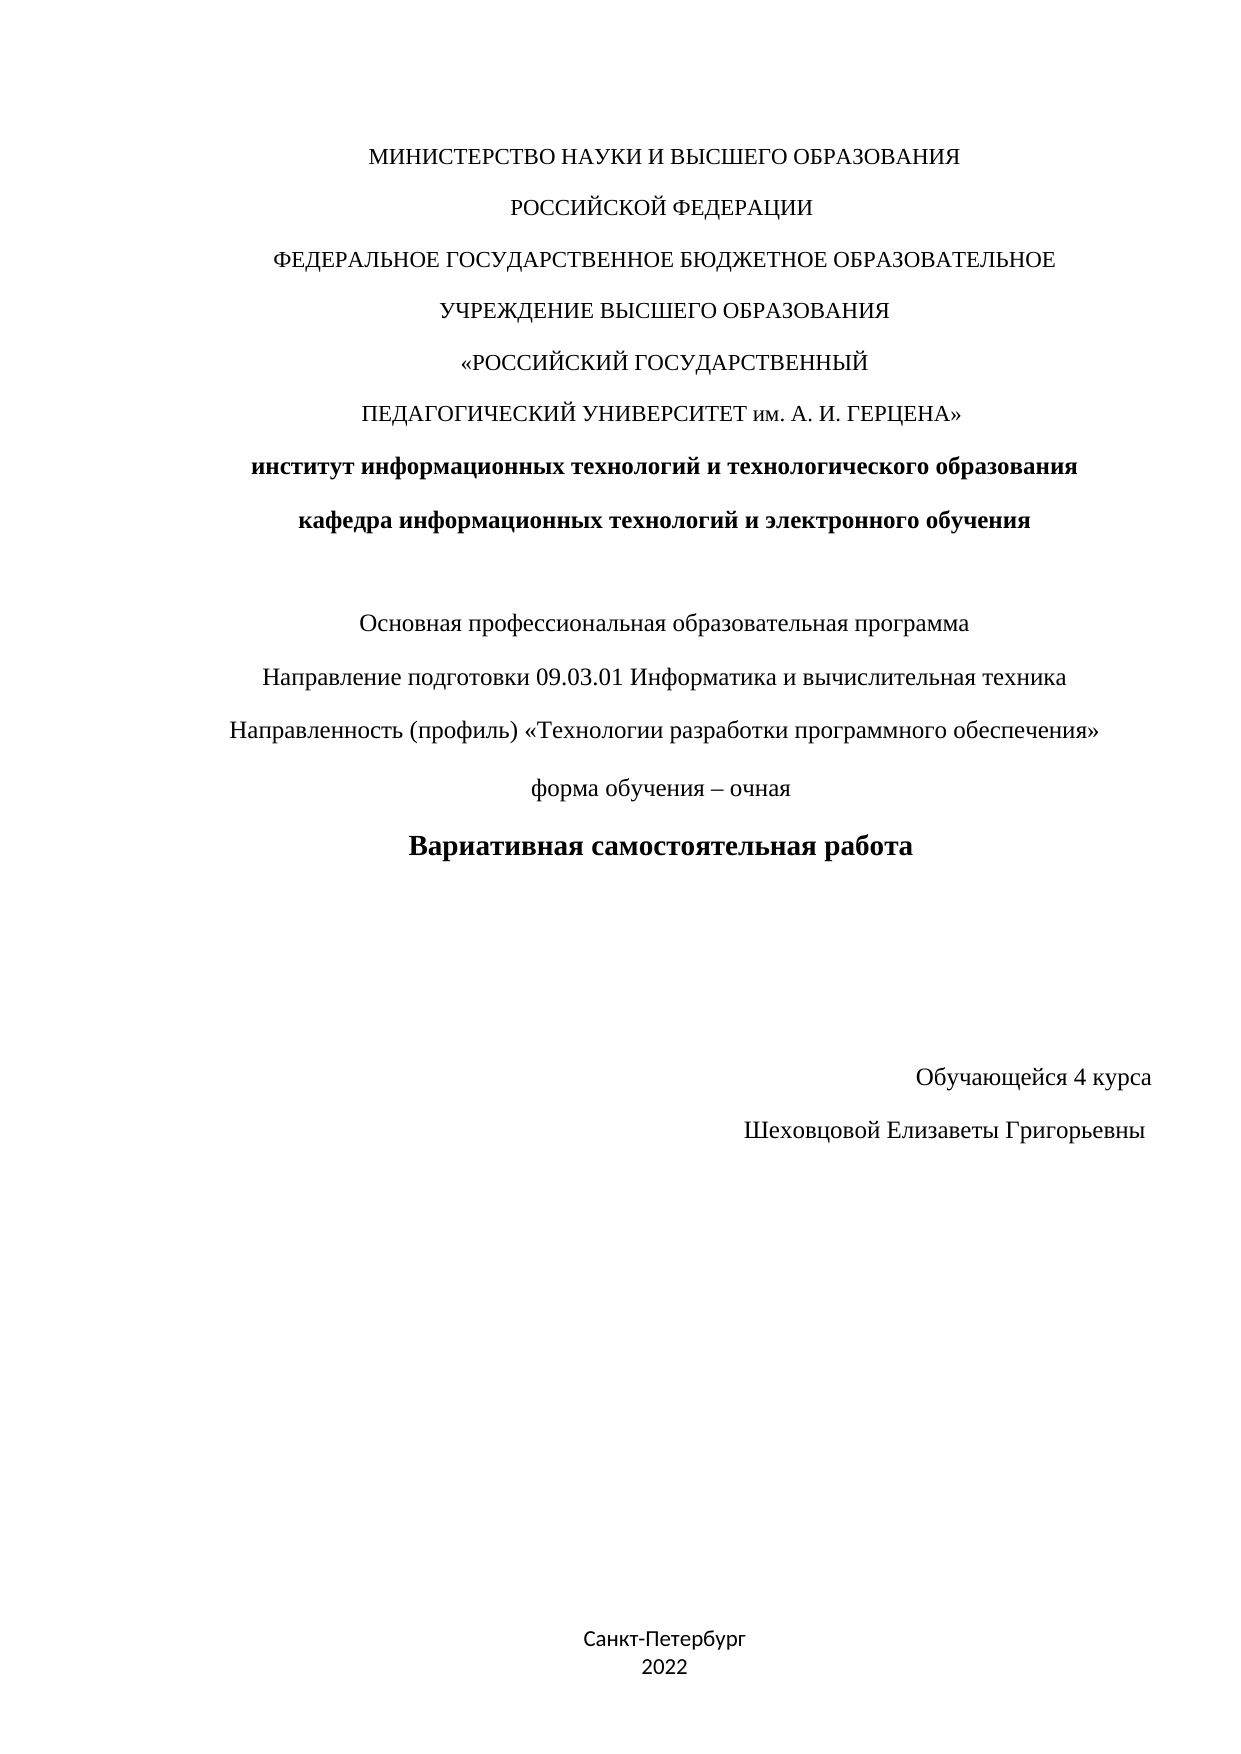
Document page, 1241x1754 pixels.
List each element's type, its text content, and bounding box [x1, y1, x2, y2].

text форма обучения – очная [177, 769, 1152, 803]
text «РОССИЙСКИЙ ГОСУДАРСТВЕННЫЙ [177, 348, 1152, 375]
text ПЕДАГОГИЧЕСКИЙ УНИВЕРСИТЕТ им. А. И. ГЕРЦЕНА» [177, 400, 1152, 426]
text институт информационных технологий и технологического образования [177, 451, 1152, 480]
text Направление подготовки 09.03.01 Информатика и вычислительная техника [177, 662, 1152, 690]
text Шеховцовой Елизаветы Григорьевны [177, 1116, 1152, 1144]
text УЧРЕЖДЕНИЕ ВЫСШЕГО ОБРАЗОВАНИЯ [177, 297, 1152, 323]
text Основная профессиональная образовательная программа [177, 608, 1152, 637]
text Вариативная самостоятельная работа [177, 828, 1152, 861]
text ФЕДЕРАЛЬНОЕ ГОСУДАРСТВЕННОЕ БЮДЖЕТНОЕ ОБРАЗОВАТЕЛЬНОЕ [177, 246, 1152, 272]
text Обучающейся 4 курса [177, 1062, 1152, 1091]
text РОССИЙСКОЙ ФЕДЕРАЦИИ [177, 194, 1152, 221]
text МИНИСТЕРСТВО НАУКИ И ВЫСШЕГО ОБРАЗОВАНИЯ [177, 143, 1152, 169]
text Направленность (профиль) «Технологии разработки программного обеспечения» [177, 715, 1152, 744]
text кафедра информационных технологий и электронного обучения [177, 505, 1152, 534]
